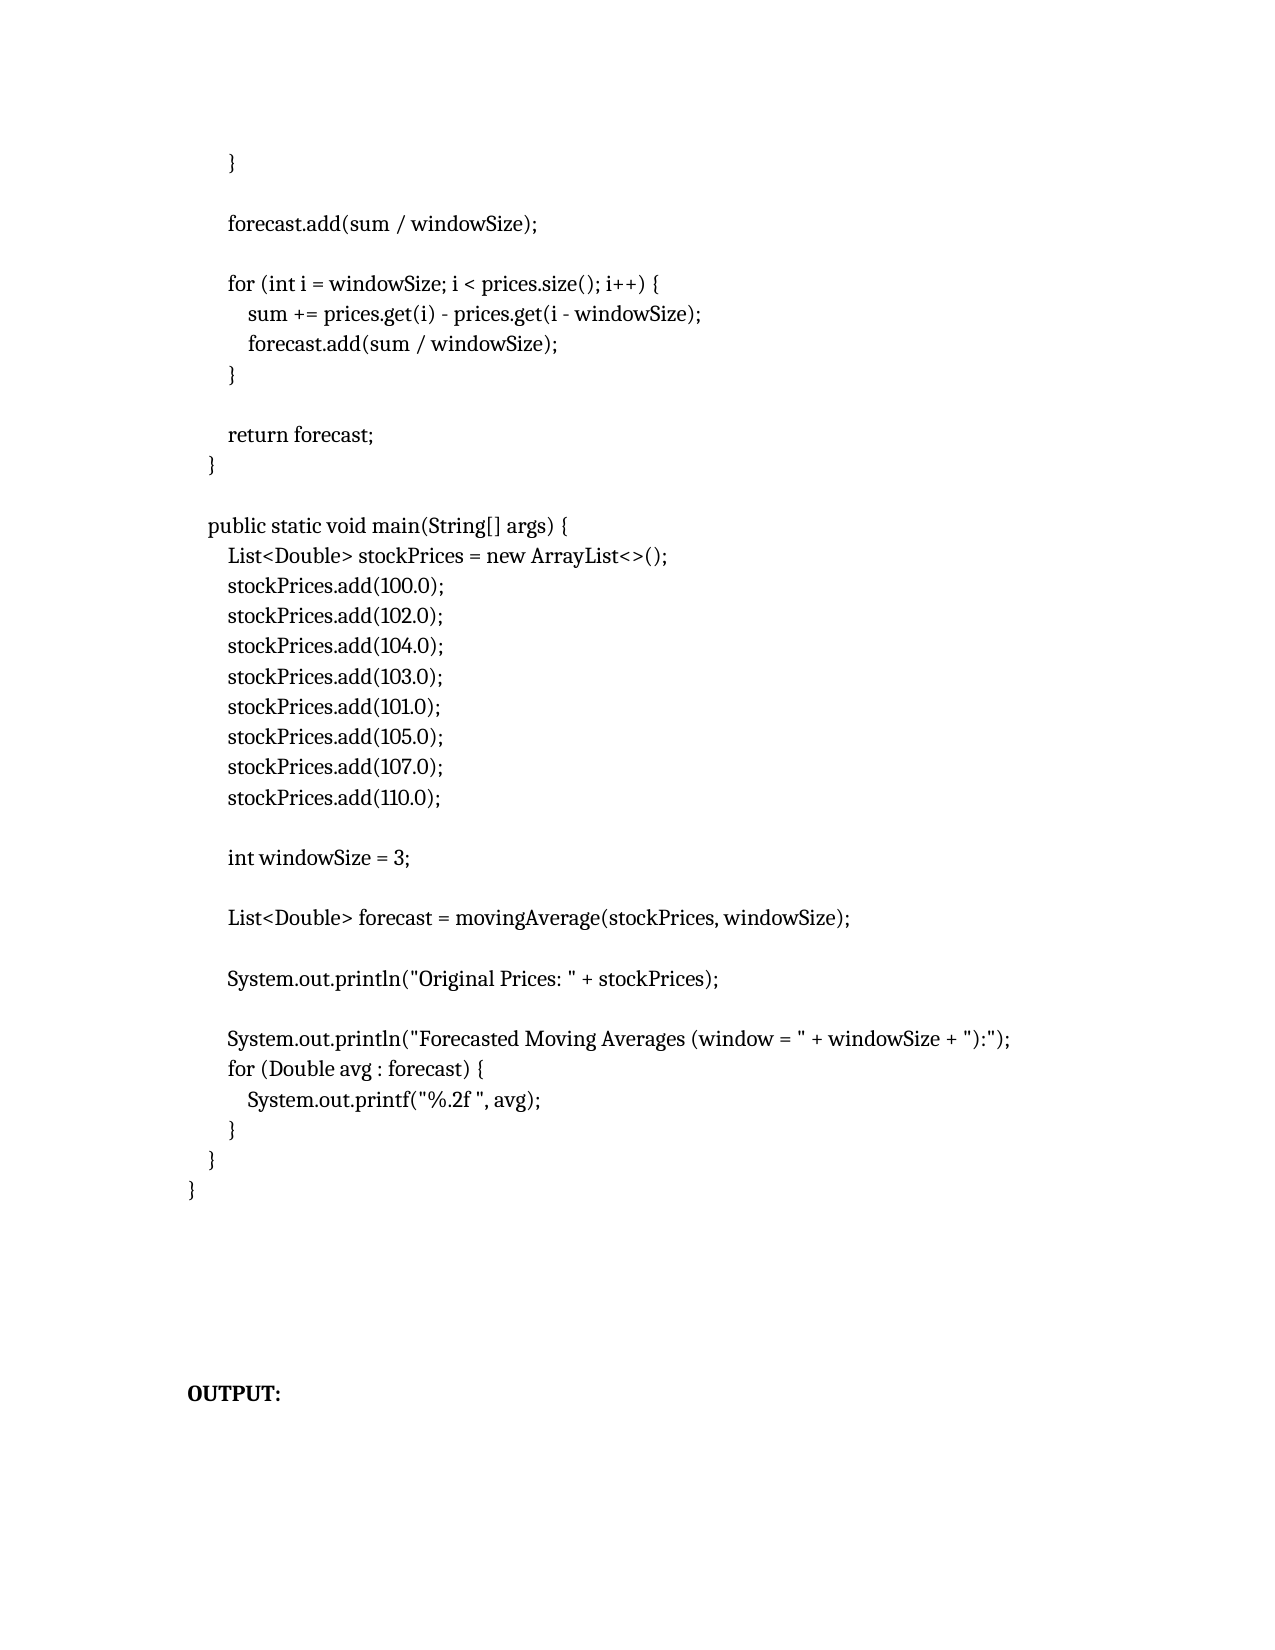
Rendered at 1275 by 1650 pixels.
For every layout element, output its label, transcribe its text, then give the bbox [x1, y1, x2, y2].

text OUTPUT: [187, 1381, 1087, 1438]
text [187, 150, 1087, 1203]
